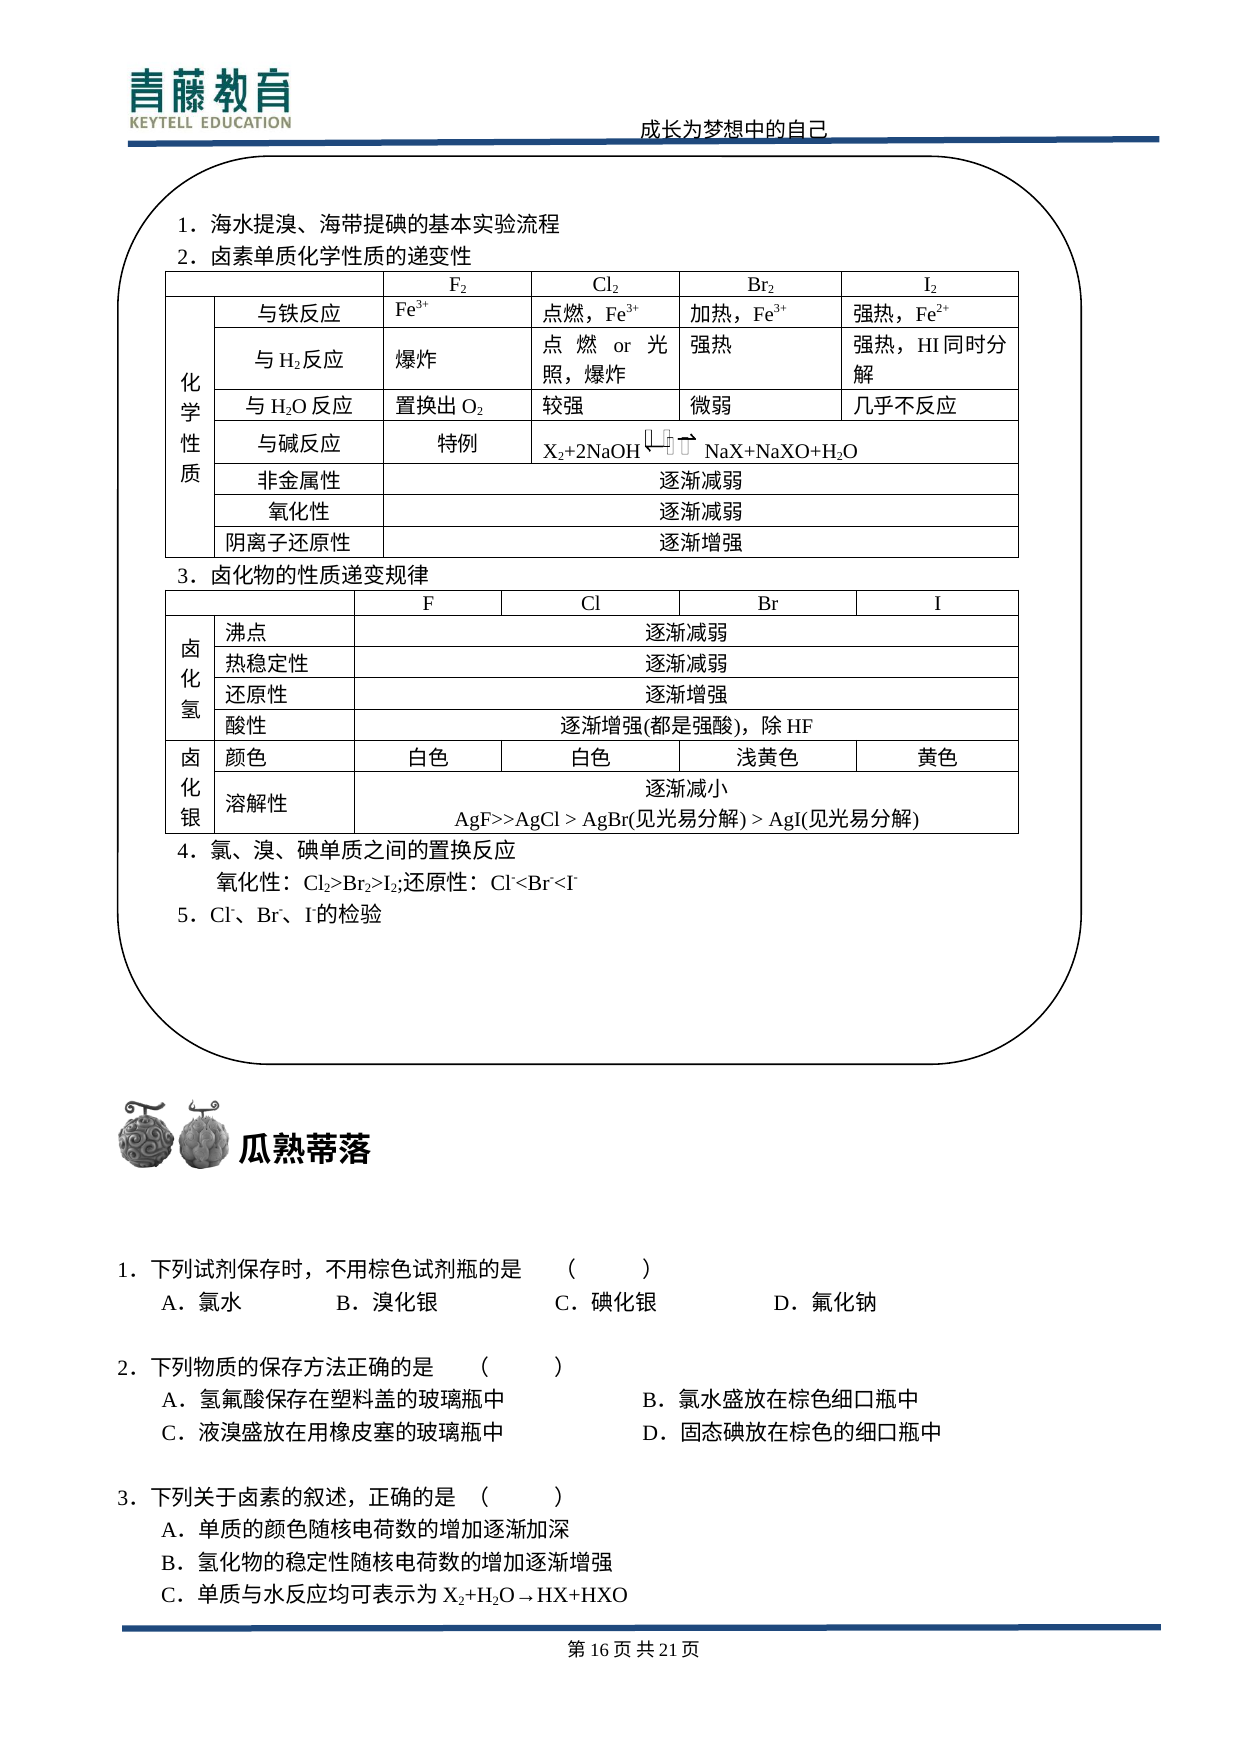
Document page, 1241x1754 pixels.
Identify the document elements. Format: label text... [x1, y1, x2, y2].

text A．单质的颜色随核电荷数的增加逐渐加深 [117, 1512, 1159, 1544]
text B．氢化物的稳定性随核电荷数的增加逐渐增强 [117, 1544, 1159, 1577]
text A．氢氟酸保存在塑料盖的玻璃瓶中 B．氯水盛放在棕色细口瓶中 [117, 1382, 1159, 1414]
text 2．下列物质的保存方法正确的是 （ ） [117, 1349, 1159, 1382]
text 3．下列关于卤素的叙述，正确的是 （ ） [117, 1479, 1159, 1512]
subtitle 瓜熟蒂落 [117, 1098, 1159, 1196]
picture [113, 51, 303, 134]
text 1．下列试剂保存时，不用棕色试剂瓶的是 （ ） [117, 1252, 1159, 1284]
text C．单质与水反应均可表示为X2+H2O→HX+HXO [117, 1577, 1159, 1609]
text C．液溴盛放在用橡皮塞的玻璃瓶中 D．固态碘放在棕色的细口瓶中 [117, 1414, 1159, 1447]
text A．氯水 B．溴化银 C．碘化银 D．氟化钠 [161, 1284, 1159, 1317]
picture [117, 1098, 231, 1169]
